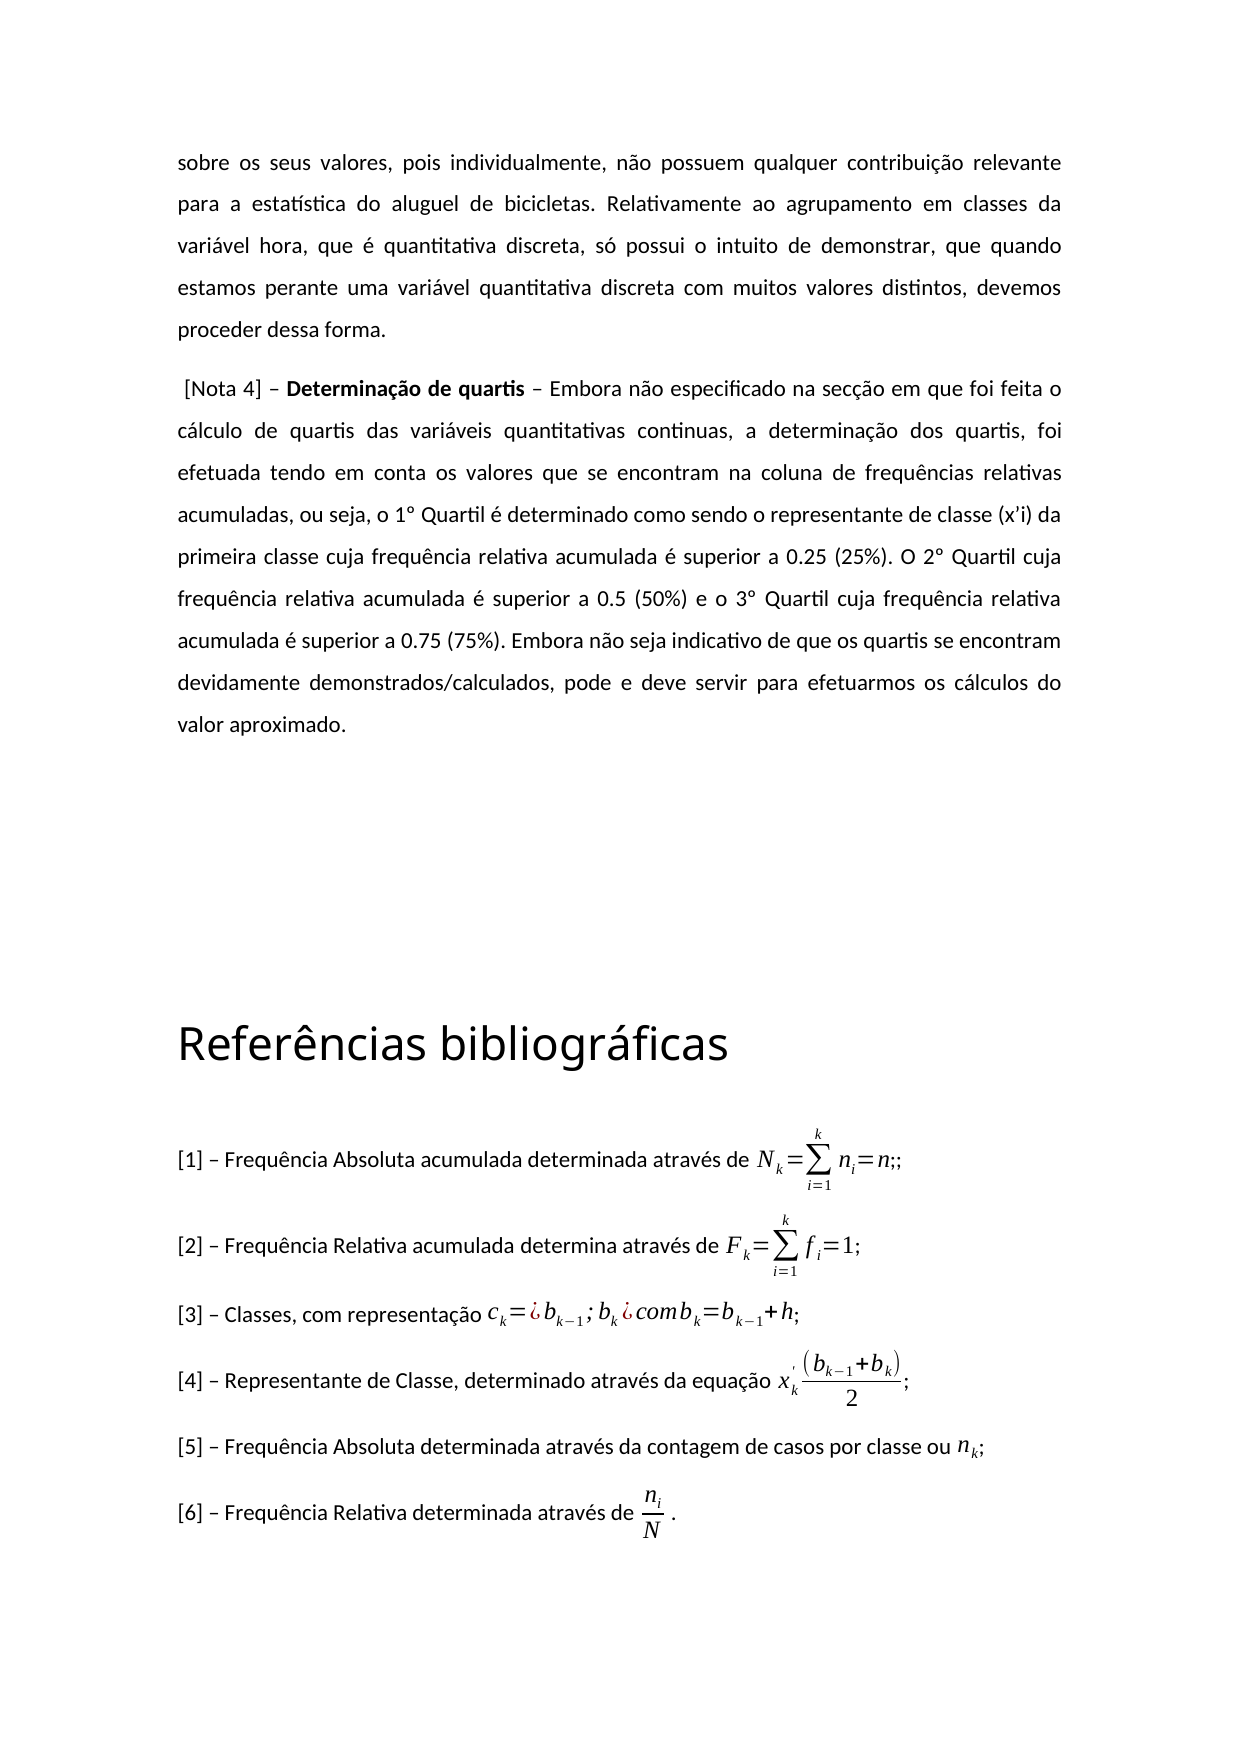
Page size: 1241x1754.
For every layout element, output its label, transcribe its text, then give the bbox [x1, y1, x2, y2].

text [2] – Frequência Relativa acumulada determina através de ; [177, 1212, 1063, 1279]
text [5] – Frequência Absoluta determinada através da contagem de casos por classe ou ; [177, 1430, 1063, 1462]
subtitle Referências bibliográficas [177, 1012, 1063, 1074]
text [3] – Classes, com representação ; [177, 1298, 1063, 1329]
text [177, 148, 1063, 343]
text [4] – Representante de Classe, determinado através da equação ; [177, 1348, 1063, 1411]
text [Nota 4] – Determinação de quartis – Embora não especificado na secção em que foi feita o cálculo de quartis das variáveis quantitativas continuas, a determinação dos quartis, foi efetuada tendo em conta os valores que se encontram na coluna de frequências relativas acumuladas, ou seja, o 1º Quartil é determinado como sendo o representante de classe (x’i) da primeira classe cuja frequência relativa acumulada é superior a 0.25 (25%). O 2º Quartil cuja frequência relativa acumulada é superior a 0.5 (50%) e o 3º Quartil cuja frequência relativa acumulada é superior a 0.75 (75%). Embora não seja indicativo de que os quartis se encontram devidamente demonstrados/calculados, pode e deve servir para efetuarmos os cálculos do valor aproximado. [177, 374, 1063, 738]
text [6] – Frequência Relativa determinada através de . [177, 1481, 1063, 1543]
text [1] – Frequência Absoluta acumulada determinada através de ;; [177, 1126, 1063, 1193]
